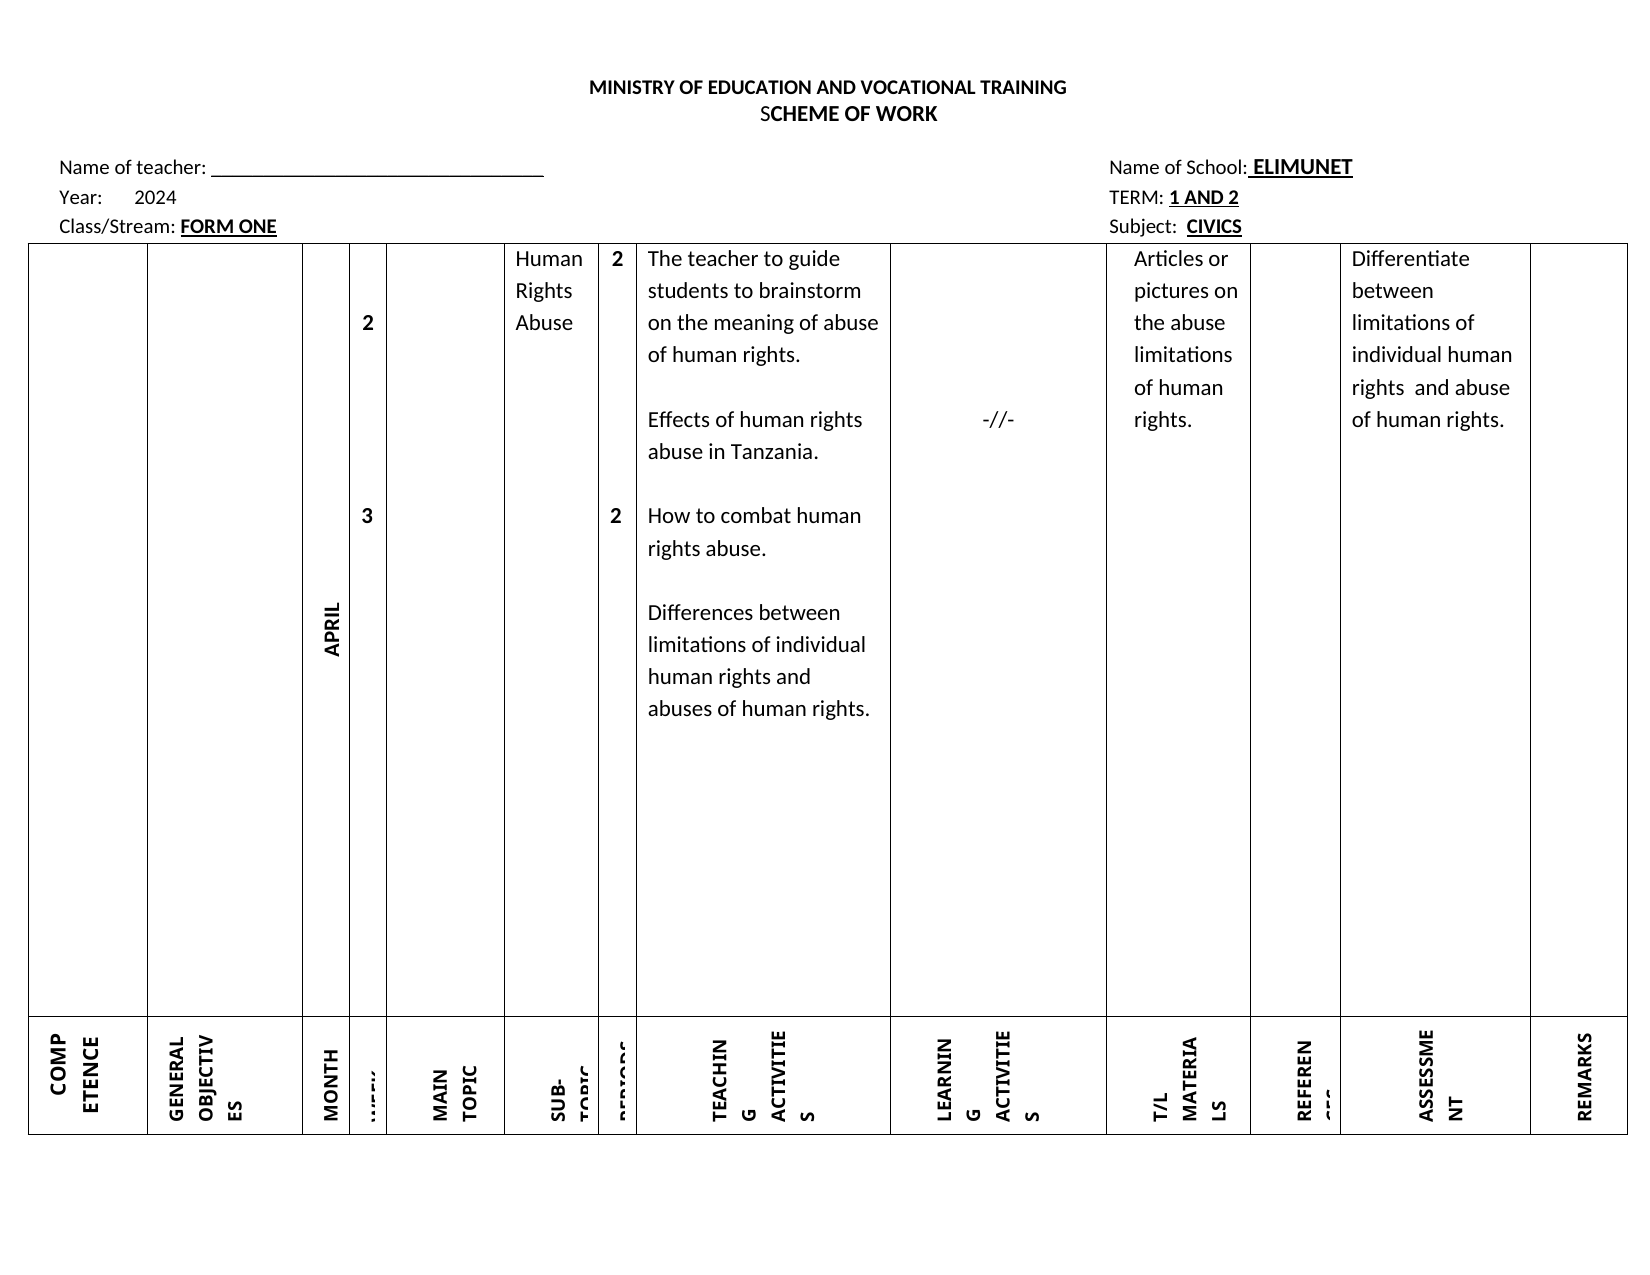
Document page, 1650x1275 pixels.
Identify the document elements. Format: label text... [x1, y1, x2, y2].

table_cell 2 2 [599, 244, 636, 1016]
table_cell [1251, 244, 1340, 1016]
table_cell REMARKS [1531, 1017, 1627, 1134]
table_cell TEACHING ACTIVITIES [637, 1017, 890, 1134]
table_cell ASSESSMENT [1341, 1017, 1530, 1134]
table_cell 2 3 [350, 244, 386, 1016]
table_cell Differentiate between limitations of individual human rights and abuse of human rights. [1341, 244, 1530, 1016]
table_cell [29, 244, 147, 1016]
table_cell Articles or pictures on the abuse limitations of human rights. [1107, 244, 1250, 1016]
table_cell Human Rights Abuse [505, 244, 598, 1016]
table_cell LEARNING ACTIVITIES [891, 1017, 1106, 1134]
table_cell SUB-TOPIC [505, 1017, 598, 1134]
table_cell WEEK [350, 1017, 386, 1134]
table_cell PERIODS [599, 1017, 636, 1134]
table_cell -//- [891, 244, 1106, 1016]
table_cell APRIL [303, 244, 349, 1016]
table_cell REFERENCES [1251, 1017, 1340, 1134]
table_cell GENERAL OBJECTIVES [148, 1017, 302, 1134]
table_cell MAIN TOPIC [387, 1017, 504, 1134]
table_cell [1531, 244, 1627, 1016]
table_cell [387, 244, 504, 1016]
table_cell [148, 244, 302, 1016]
table_cell T/L MATERIALS [1107, 1017, 1250, 1134]
table_cell MONTH [303, 1017, 349, 1134]
table_cell COMPETENCE [29, 1017, 147, 1134]
table_cell The teacher to guide students to brainstorm on the meaning of abuse of human rights. Effects of human rights abuse in Tanzania. How to combat human rights abuse. Differences between limitations of individual human rights and abuses of human rights. [637, 244, 890, 1016]
